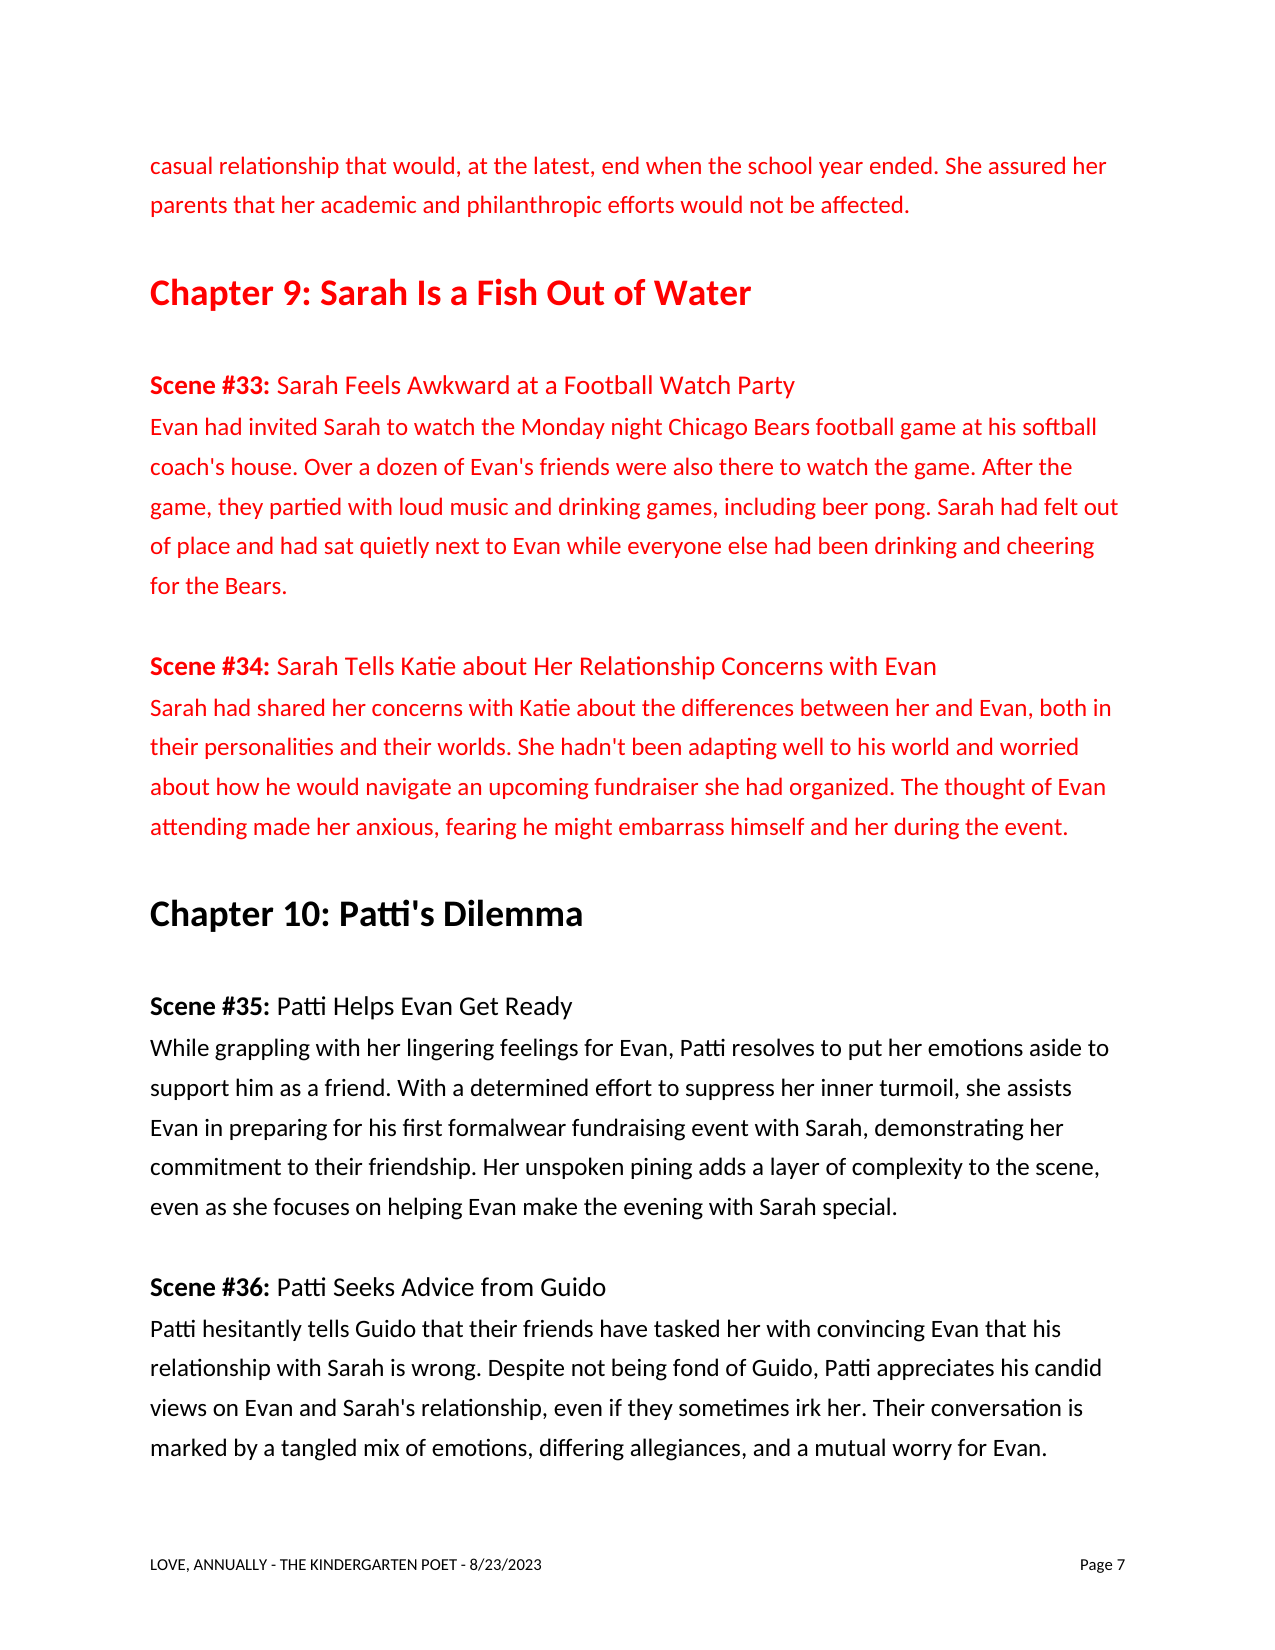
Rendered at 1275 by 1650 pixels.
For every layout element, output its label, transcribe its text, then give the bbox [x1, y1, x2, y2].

text Sarah had shared her concerns with Katie about the differences between her and Evan, both in their personalities and their worlds. She hadn't been adapting well to his world and worried about how he would navigate an upcoming fundraiser she had organized. The thought of Evan attending made her anxious, fearing he might embarrass himself and her during the event. [150, 692, 1125, 841]
text Scene #36: Patti Seeks Advice from Guido [150, 1270, 1125, 1303]
text Scene #33: Sarah Feels Awkward at a Football Watch Party [150, 368, 1125, 402]
text Evan had invited Sarah to watch the Monday night Chicago Bears football game at his softball coach's house. Over a dozen of Evan's friends were also there to watch the game. After the game, they partied with loud music and drinking games, including beer pong. Sarah had felt out of place and had sat quietly next to Evan while everyone else had been drinking and cheering for the Bears. [150, 411, 1125, 600]
text Patti hesitantly tells Guido that their friends have tasked her with convincing Evan that his relationship with Sarah is wrong. Despite not being fond of Guido, Patti appreciates his candid views on Evan and Sarah's relationship, even if they sometimes irk her. Their conversation is marked by a tangled mix of emotions, differing allegiances, and a mutual worry for Evan. [150, 1313, 1125, 1462]
text While grappling with her lingering feelings for Evan, Patti resolves to put her emotions aside to support him as a friend. With a determined effort to suppress her inner turmoil, she assists Evan in preparing for his first formalwear fundraising event with Sarah, demonstrating her commitment to their friendship. Her unspoken pining adds a layer of complexity to the scene, even as she focuses on helping Evan make the evening with Sarah special. [150, 1032, 1125, 1221]
text Scene #34: Sarah Tells Katie about Her Relationship Concerns with Evan [150, 649, 1125, 682]
subtitle Chapter 9: Sarah Is a Fish Out of Water [150, 269, 1125, 314]
text Scene #35: Patti Helps Evan Get Ready [150, 989, 1125, 1023]
subtitle Chapter 10: Patti's Dilemma [150, 890, 1125, 936]
